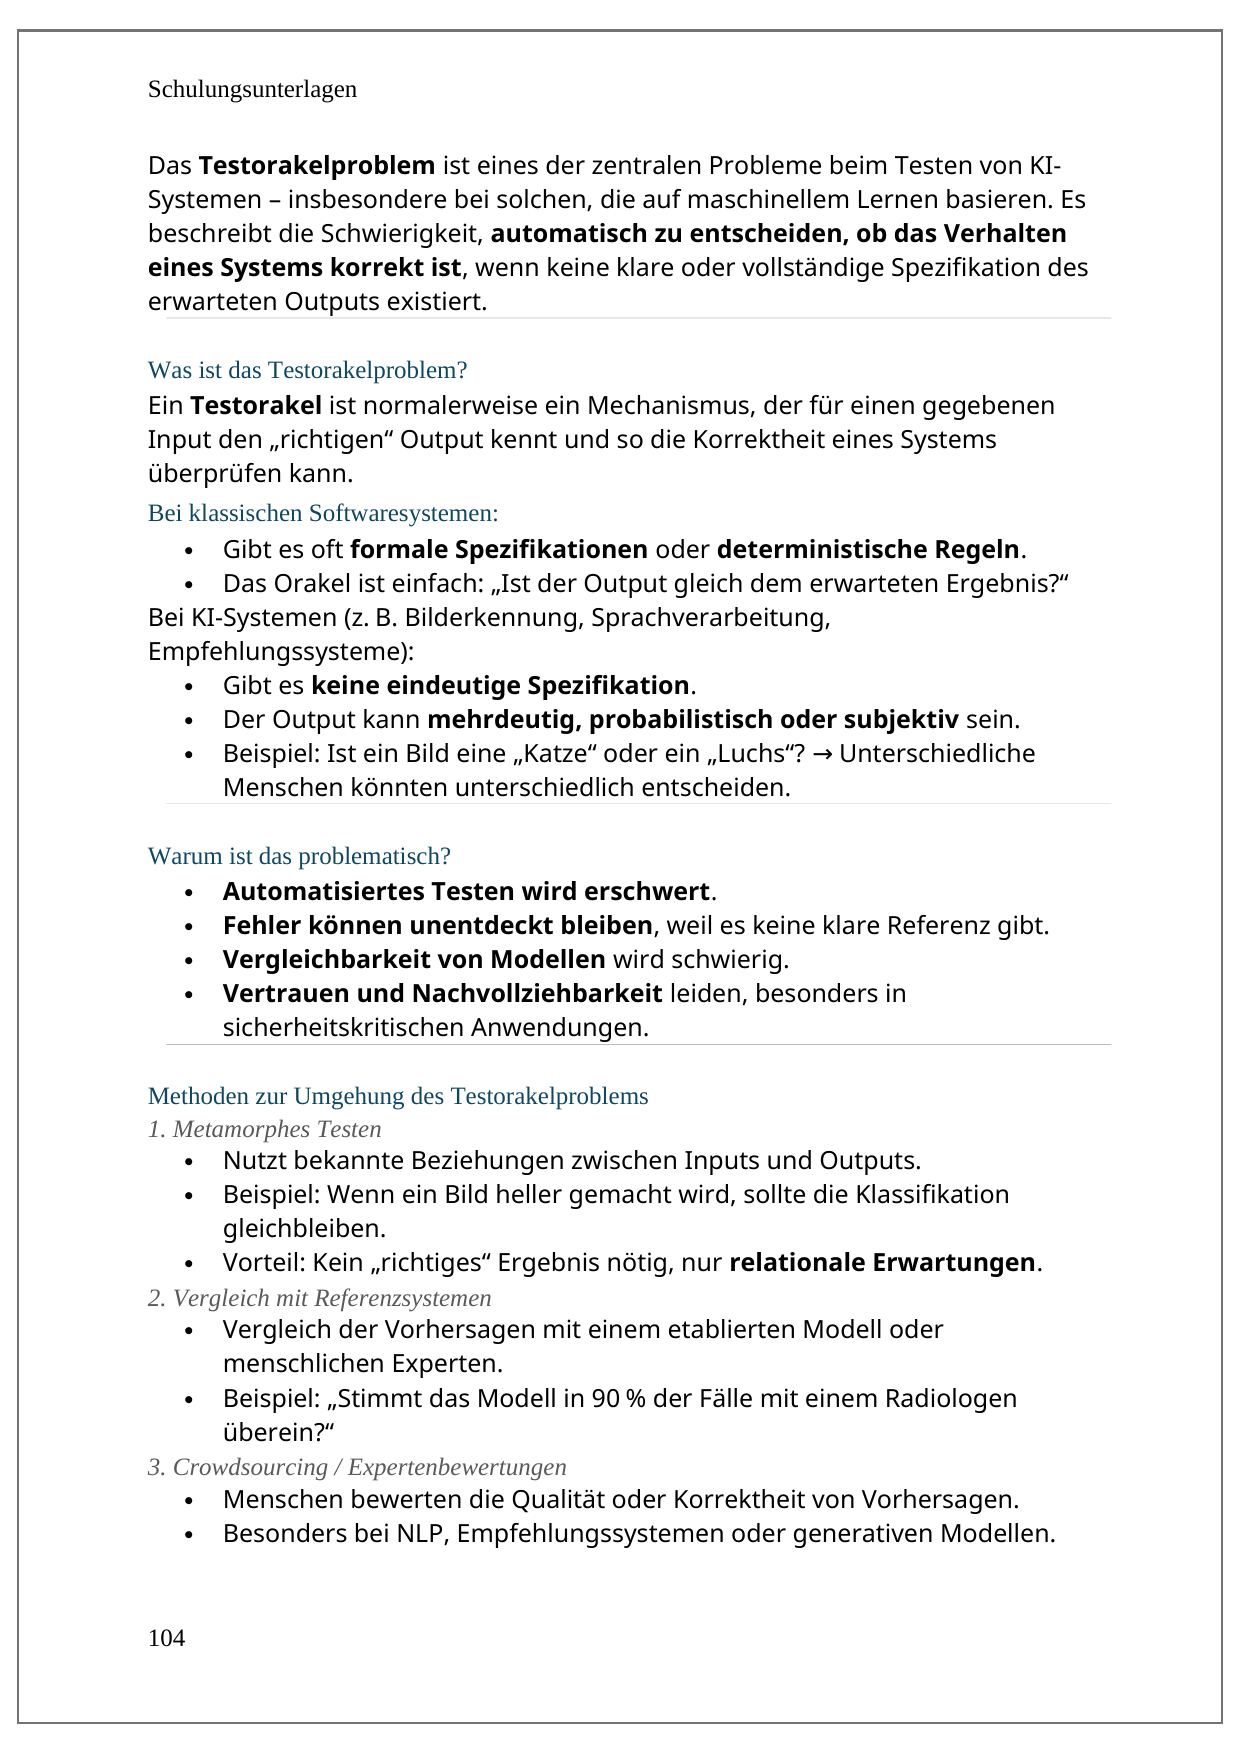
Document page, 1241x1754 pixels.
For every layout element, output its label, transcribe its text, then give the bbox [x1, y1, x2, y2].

list Vertrauen und Nachvollziehbarkeit leiden, besonders in sicherheitskritischen Anwendungen. [185, 976, 1093, 1044]
list Vorteil: Kein „richtiges“ Ergebnis nötig, nur relationale Erwartungen. [185, 1245, 1093, 1279]
text Bei KI-Systemen (z. B. Bilderkennung, Sprachverarbeitung, Empfehlungssysteme): [148, 599, 1093, 668]
subtitle 2. Vergleich mit Referenzsystemen [148, 1283, 1093, 1312]
list Das Orakel ist einfach: „Ist der Output gleich dem erwarteten Ergebnis?“ [185, 565, 1093, 599]
subtitle 3. Crowdsourcing / Expertenbewertungen [148, 1452, 1093, 1481]
list Beispiel: Wenn ein Bild heller gemacht wird, sollte die Klassifikation gleichbleiben. [185, 1177, 1093, 1245]
text Ein Testorakel ist normalerweise ein Mechanismus, der für einen gegebenen Input den „richtigen“ Output kennt und so die Korrektheit eines Systems überprüfen kann. [148, 388, 1093, 490]
list Gibt es oft formale Spezifikationen oder deterministische Regeln. [185, 531, 1093, 565]
list Der Output kann mehrdeutig, probabilistisch oder subjektiv sein. [185, 702, 1093, 736]
list Automatisiertes Testen wird erschwert. [185, 874, 1093, 908]
subtitle Methoden zur Umgehung des Testorakelproblems [148, 1081, 1093, 1110]
list Gibt es keine eindeutige Spezifikation. [185, 668, 1093, 702]
text Das Testorakelproblem ist eines der zentralen Probleme beim Testen von KI-Systemen – insbesondere bei solchen, die auf maschinellem Lernen basieren. Es beschreibt die Schwierigkeit, automatisch zu entscheiden, ob das Verhalten eines Systems korrekt ist, wenn keine klare oder vollständige Spezifikation des erwarteten Outputs existiert. [148, 148, 1093, 318]
list Vergleich der Vorhersagen mit einem etablierten Modell oder menschlichen Experten. [185, 1312, 1093, 1380]
list Vergleichbarkeit von Modellen wird schwierig. [185, 942, 1093, 976]
list Besonders bei NLP, Empfehlungssystemen oder generativen Modellen. [185, 1515, 1093, 1549]
list Menschen bewerten die Qualität oder Korrektheit von Vorhersagen. [185, 1481, 1093, 1515]
subtitle Bei klassischen Softwaresystemen: [148, 498, 1093, 527]
list Nutzt bekannte Beziehungen zwischen Inputs und Outputs. [185, 1143, 1093, 1177]
subtitle 1. Metamorphes Testen [148, 1114, 1093, 1143]
subtitle Was ist das Testorakelproblem? [148, 355, 1093, 384]
list Beispiel: „Stimmt das Modell in 90 % der Fälle mit einem Radiologen überein?“ [185, 1380, 1093, 1448]
list Beispiel: Ist ein Bild eine „Katze“ oder ein „Luchs“? → Unterschiedliche Menschen könnten unterschiedlich entscheiden. [185, 736, 1093, 803]
list Fehler können unentdeckt bleiben, weil es keine klare Referenz gibt. [185, 908, 1093, 942]
subtitle Warum ist das problematisch? [148, 841, 1093, 870]
